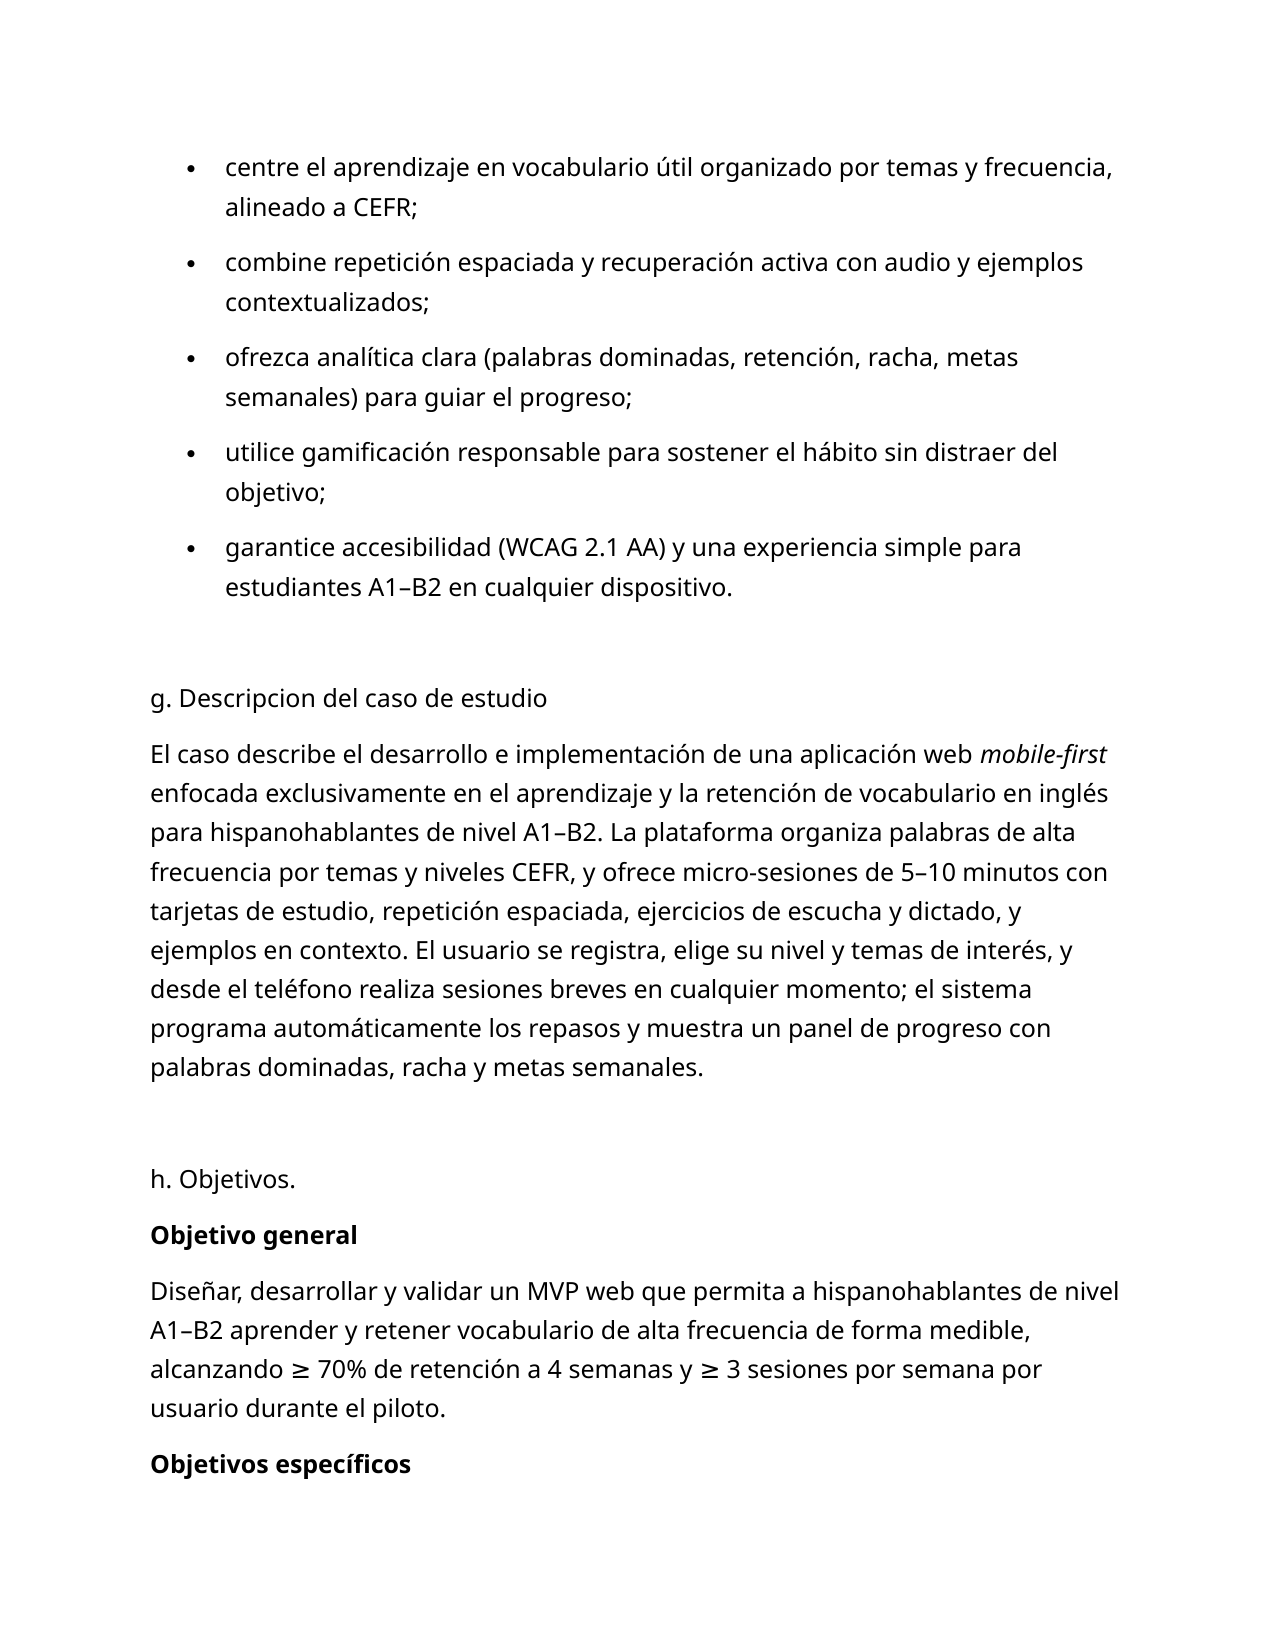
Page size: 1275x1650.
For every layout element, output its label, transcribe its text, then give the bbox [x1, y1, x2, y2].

text Diseñar, desarrollar y validar un MVP web que permita a hispanohablantes de nivel A1–B2 aprender y retener vocabulario de alta frecuencia de forma medible, alcanzando ≥ 70% de retención a 4 semanas y ≥ 3 sesiones por semana por usuario durante el piloto. [150, 1273, 1125, 1425]
text Objetivos específicos [150, 1447, 1125, 1481]
text g. Descripcion del caso de estudio [150, 681, 1125, 715]
list centre el aprendizaje en vocabulario útil organizado por temas y frecuencia, alineado a CEFR; [187, 150, 1125, 223]
list ofrezca analítica clara (palabras dominadas, retención, racha, metas semanales) para guiar el progreso; [187, 340, 1125, 413]
text El caso describe el desarrollo e implementación de una aplicación web mobile-first enfocada exclusivamente en el aprendizaje y la retención de vocabulario en inglés para hispanohablantes de nivel A1–B2. La plataforma organiza palabras de alta frecuencia por temas y niveles CEFR, y ofrece micro-sesiones de 5–10 minutos con tarjetas de estudio, repetición espaciada, ejercicios de escucha y dictado, y ejemplos en contexto. El usuario se registra, elige su nivel y temas de interés, y desde el teléfono realiza sesiones breves en cualquier momento; el sistema programa automáticamente los repasos y muestra un panel de progreso con palabras dominadas, racha y metas semanales. [150, 737, 1125, 1084]
list combine repetición espaciada y recuperación activa con audio y ejemplos contextualizados; [187, 245, 1125, 318]
list utilice gamificación responsable para sostener el hábito sin distraer del objetivo; [187, 435, 1125, 508]
list garantice accesibilidad (WCAG 2.1 AA) y una experiencia simple para estudiantes A1–B2 en cualquier dispositivo. [187, 530, 1125, 603]
text h. Objetivos. [150, 1162, 1125, 1196]
text Objetivo general [150, 1217, 1125, 1252]
